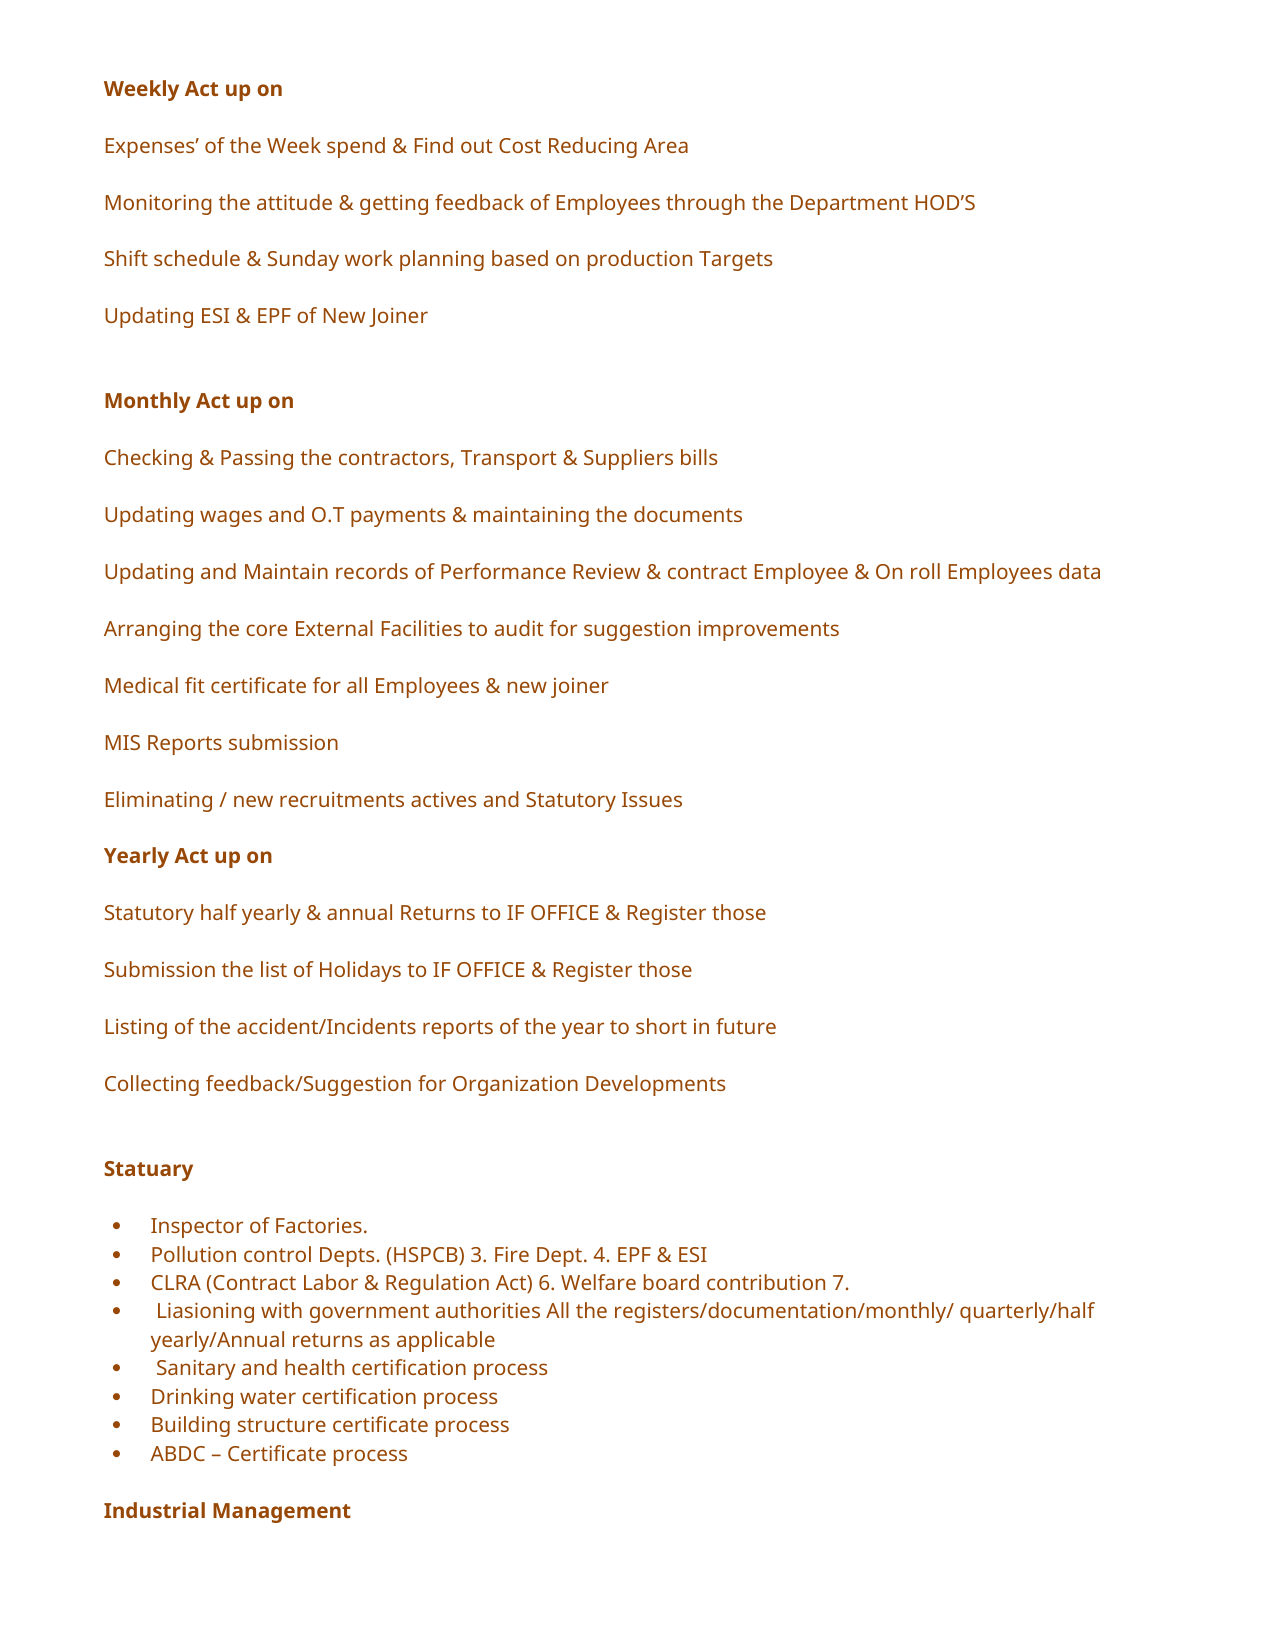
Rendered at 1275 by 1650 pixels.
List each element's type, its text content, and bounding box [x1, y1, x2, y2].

text Updating wages and O.T payments & maintaining the documents [103, 500, 1181, 529]
text Monitoring the attitude & getting feedback of Employees through the Department HOD’S [103, 188, 1181, 216]
text Statutory half yearly & annual Returns to IF OFFICE & Register those [103, 898, 1181, 927]
text Statuary [103, 1154, 1181, 1183]
text Expenses’ of the Week spend & Find out Cost Reducing Area [103, 131, 1181, 159]
text Arranging the core External Facilities to audit for suggestion improvements [103, 614, 1181, 643]
text Collecting feedback/Suggestion for Organization Developments [103, 1069, 1181, 1098]
text Monthly Act up on [103, 387, 1181, 415]
list Liasioning with government authorities All the registers/documentation/monthly/ quarterly/half yearly/Annual returns as applicable [113, 1297, 1181, 1353]
text Checking & Passing the contractors, Transport & Suppliers bills [103, 443, 1181, 472]
text MIS Reports submission [103, 728, 1181, 756]
list CLRA (Contract Labor & Regulation Act) 6. Welfare board contribution 7. [113, 1268, 1181, 1297]
text Medical fit certificate for all Employees & new joiner [103, 671, 1181, 699]
text Updating ESI & EPF of New Joiner [103, 301, 1181, 330]
text Submission the list of Holidays to IF OFFICE & Register those [103, 955, 1181, 984]
list ABDC – Certificate process [113, 1439, 1181, 1467]
list Pollution control Depts. (HSPCB) 3. Fire Dept. 4. EPF & ESI [113, 1240, 1181, 1268]
text Weekly Act up on [103, 74, 1181, 102]
list Building structure certificate process [113, 1410, 1181, 1439]
text Updating and Maintain records of Performance Review & contract Employee & On roll Employees data [103, 557, 1181, 586]
text Eliminating / new recruitments actives and Statutory Issues [103, 785, 1181, 813]
text Industrial Management [103, 1496, 1181, 1524]
list Inspector of Factories. [113, 1211, 1181, 1240]
text Yearly Act up on [103, 842, 1181, 870]
list Drinking water certification process [113, 1382, 1181, 1410]
text Shift schedule & Sunday work planning based on production Targets [103, 244, 1181, 273]
text Listing of the accident/Incidents reports of the year to short in future [103, 1012, 1181, 1041]
list Sanitary and health certification process [113, 1353, 1181, 1382]
